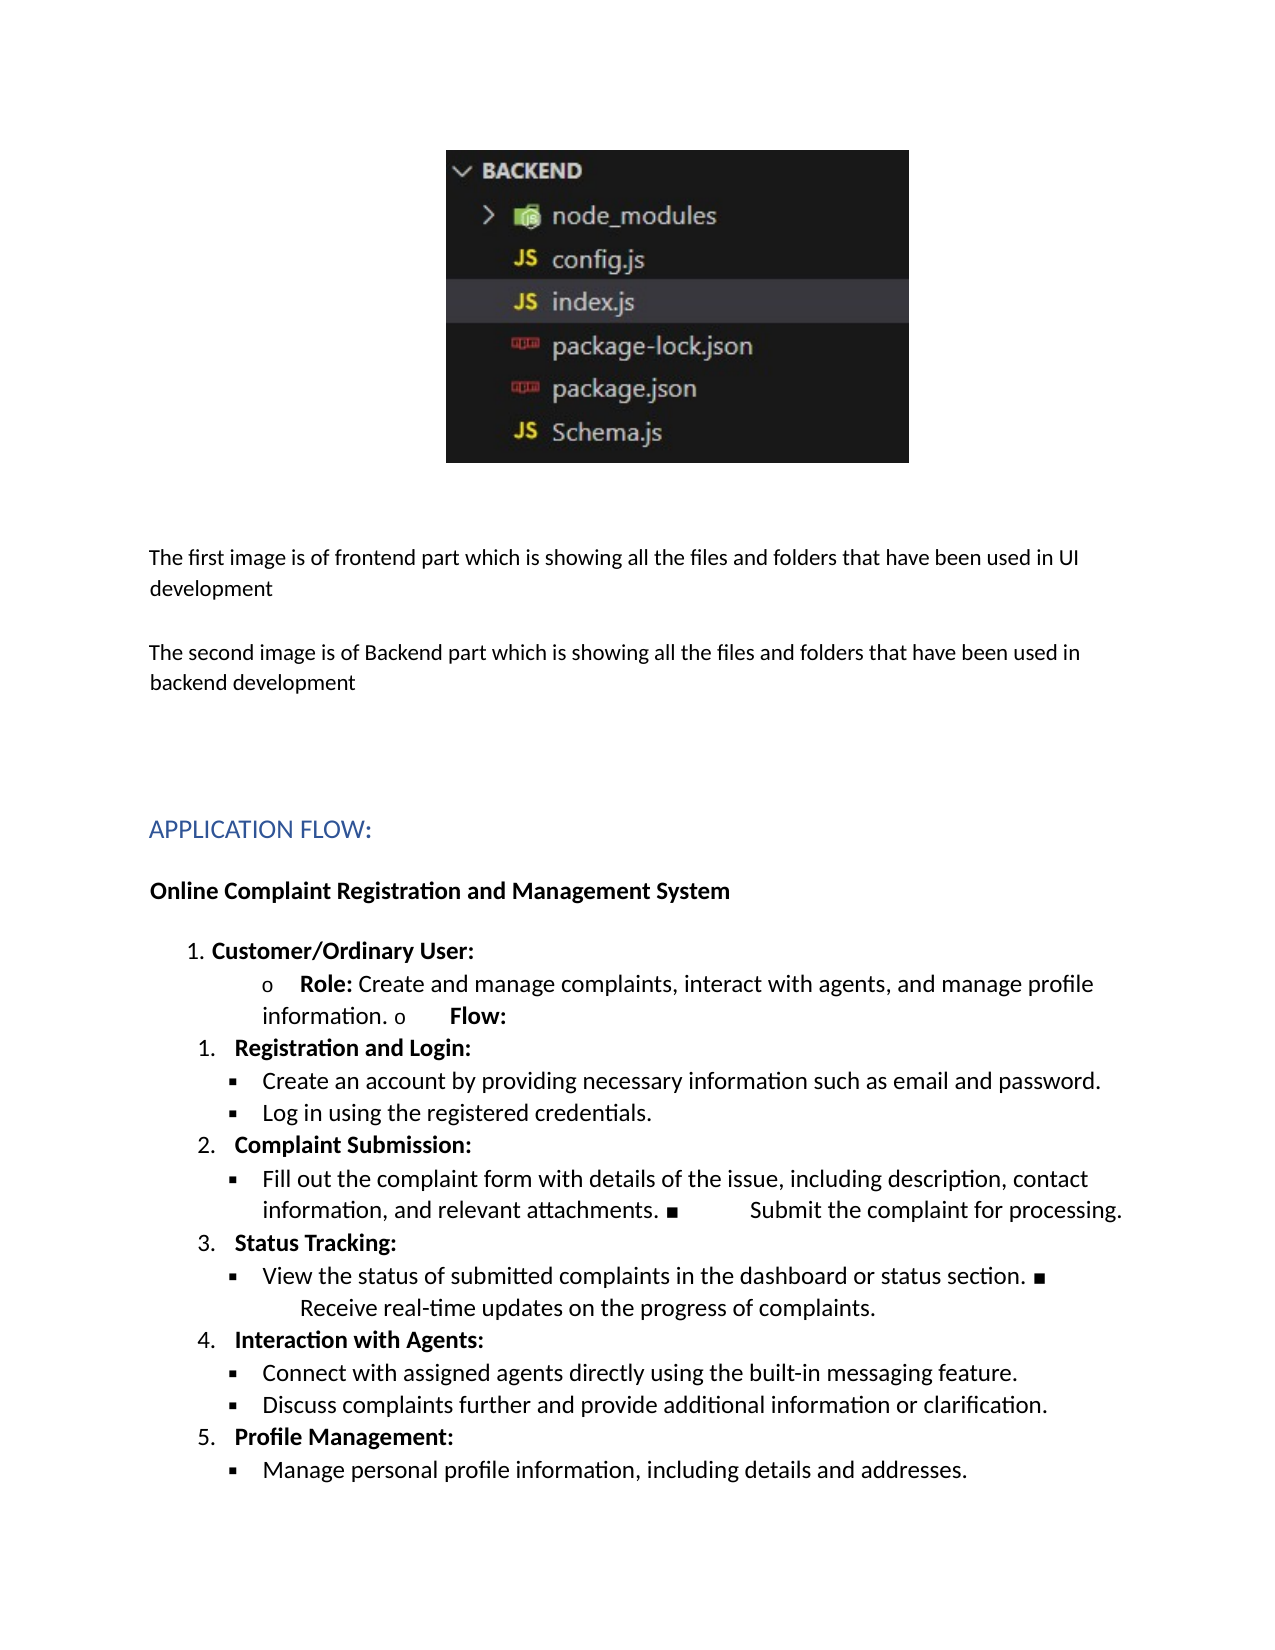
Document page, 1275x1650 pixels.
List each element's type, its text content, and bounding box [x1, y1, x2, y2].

list Profile Management: [197, 1421, 1206, 1452]
text 1. Customer/Ordinary User: [186, 935, 1206, 966]
text o Role: Create and manage complaints, interact with agents, and manage profile information. o Flow: [261, 968, 1098, 1030]
list Create an account by providing necessary information such as email and password. [225, 1065, 1125, 1096]
list Discuss complaints further and provide additional information or clarification. [225, 1389, 1125, 1420]
list Registration and Login: [197, 1032, 1206, 1063]
list View the status of submitted complaints in the dashboard or status section. ▪ Receive real-time updates on the progress of complaints. [225, 1260, 1125, 1322]
list Manage personal profile information, including details and addresses. [225, 1455, 1125, 1485]
text APPLICATION FLOW: [148, 813, 1206, 846]
text Online Complaint Registration and Management System [150, 876, 1206, 906]
list Status Tracking: [197, 1227, 1206, 1257]
text The first image is of frontend part which is showing all the files and folders that have been used in UI development [148, 543, 1135, 602]
list Interaction with Agents: [197, 1324, 1206, 1354]
list Connect with assigned agents directly using the built-in messaging feature. [225, 1357, 1125, 1388]
list Complaint Submission: [197, 1130, 1206, 1160]
list Fill out the complaint form with details of the issue, including description, contact information, and relevant attachments. ▪ Submit the complaint for processing. [225, 1163, 1125, 1225]
picture [446, 150, 909, 463]
text The second image is of Backend part which is showing all the files and folders that have been used in backend development [148, 638, 1135, 697]
list Log in using the registered credentials. [225, 1097, 1125, 1128]
